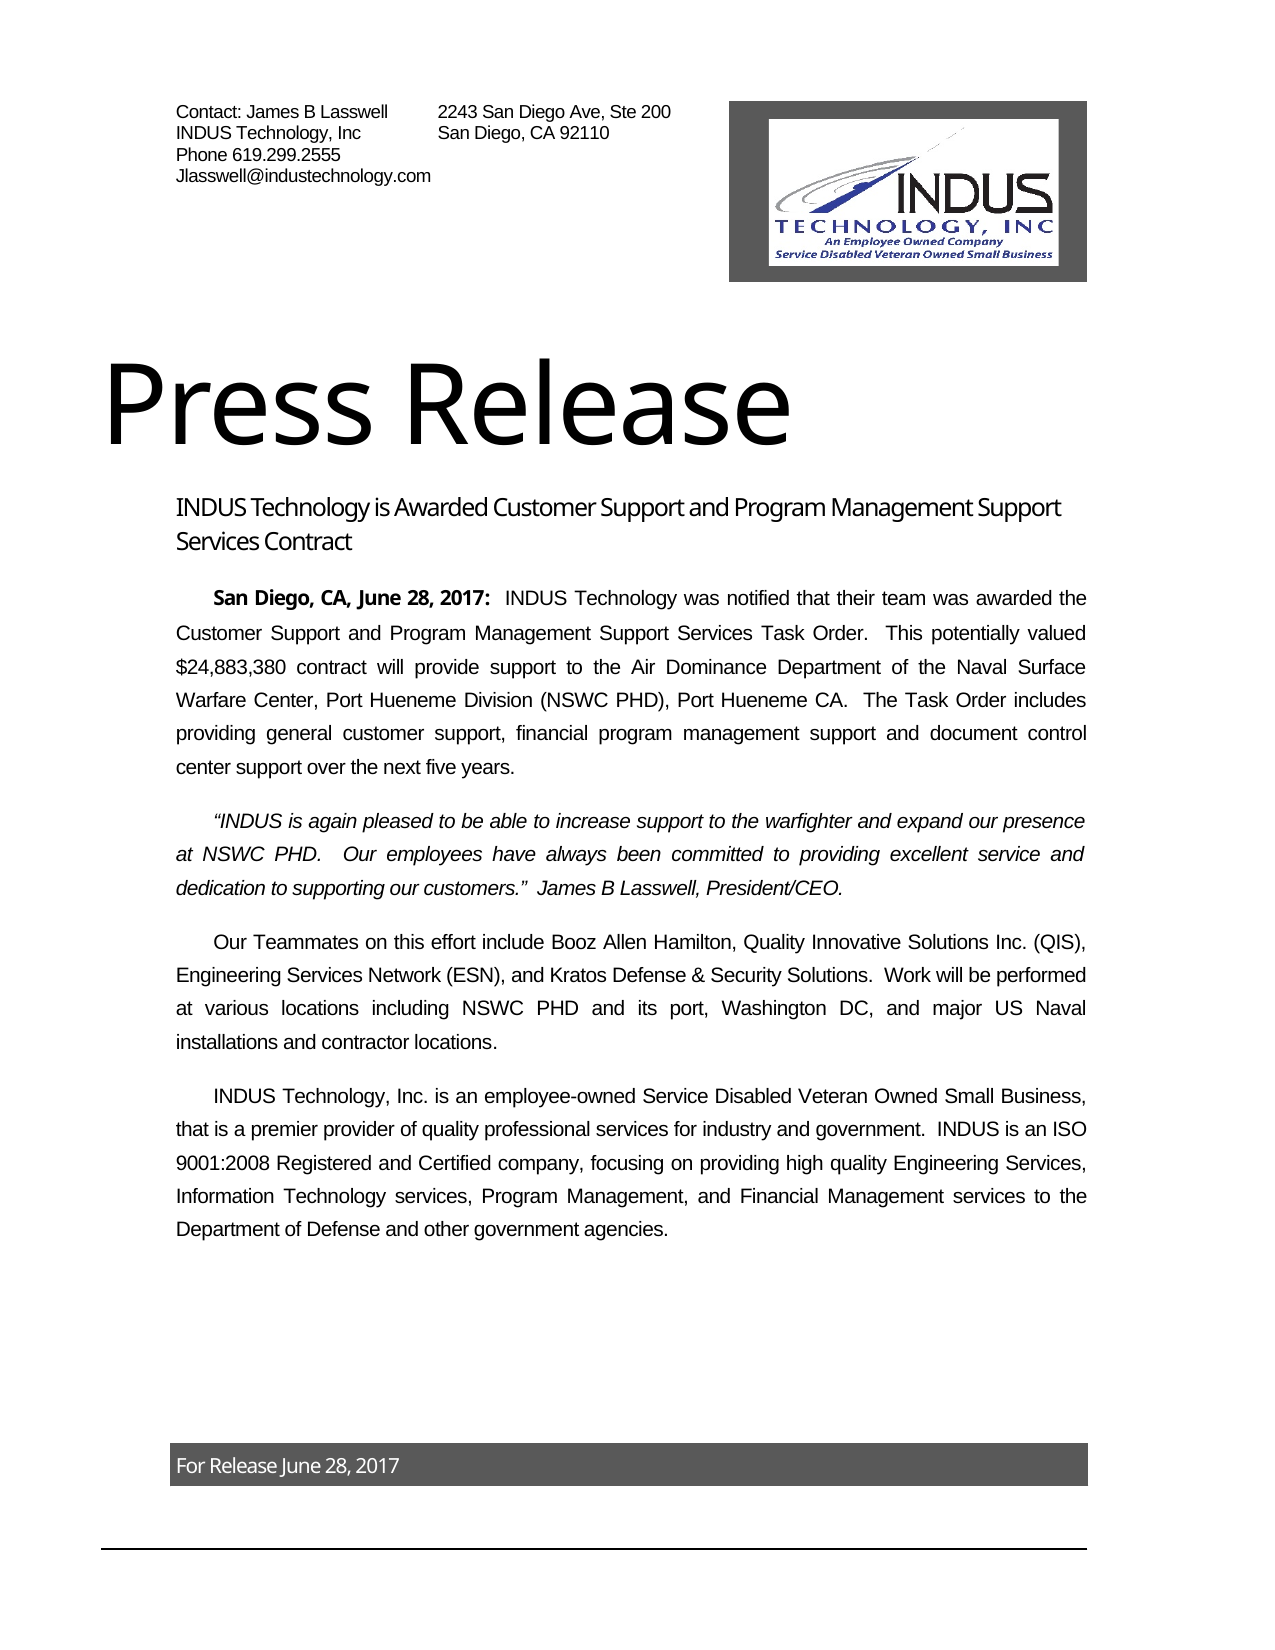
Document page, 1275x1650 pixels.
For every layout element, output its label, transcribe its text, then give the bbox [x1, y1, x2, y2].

table_header [729, 101, 1087, 282]
table_header Contact: James B Lasswell Phone 619.299.2555 Jlasswell@industechnology.com [176, 101, 437, 282]
title Press Release [101, 324, 1087, 477]
text San Diego, CA, : INDUS Technology was notified that their team was awarded the Customer Support and Program Management Support Services Task Order. This potentially valued $24,883,380 contract will provide support to the Air Dominance Department of the Naval Surface Warfare Center, Port Hueneme Division (NSWC PHD), Port Hueneme CA. The Task Order includes providing general customer support, financial program management support and document control center support over the next five years. [176, 578, 1087, 778]
table_header 2243 San Diego Ave, Ste 200 San Diego, CA 92110 [438, 101, 728, 282]
picture [768, 119, 1059, 266]
text “INDUS is again pleased to be able to increase support to the warfighter and expand our presence at NSWC PHD. Our employees have always been committed to providing excellent service and dedication to supporting our customers.” James B Lasswell, President/CEO. [176, 799, 1087, 899]
text Our Teammates on this effort include Booz Allen Hamilton, Quality Innovative Solutions Inc. (QIS), Engineering Services Network (ESN), and Kratos Defense & Security Solutions. Work will be performed at various locations including NSWC PHD and its port, Washington DC, and major US Naval installations and contractor locations. [176, 920, 1087, 1053]
text INDUS Technology, Inc. is an employee-owned Service Disabled Veteran Owned Small Business, that is a premier provider of quality professional services for industry and government. INDUS is an ISO 9001:2008 Registered and Certified company, focusing on providing high quality Engineering Services, Information Technology services, Program Management, and Financial Management services to the Department of Defense and other government agencies. [176, 1074, 1087, 1241]
